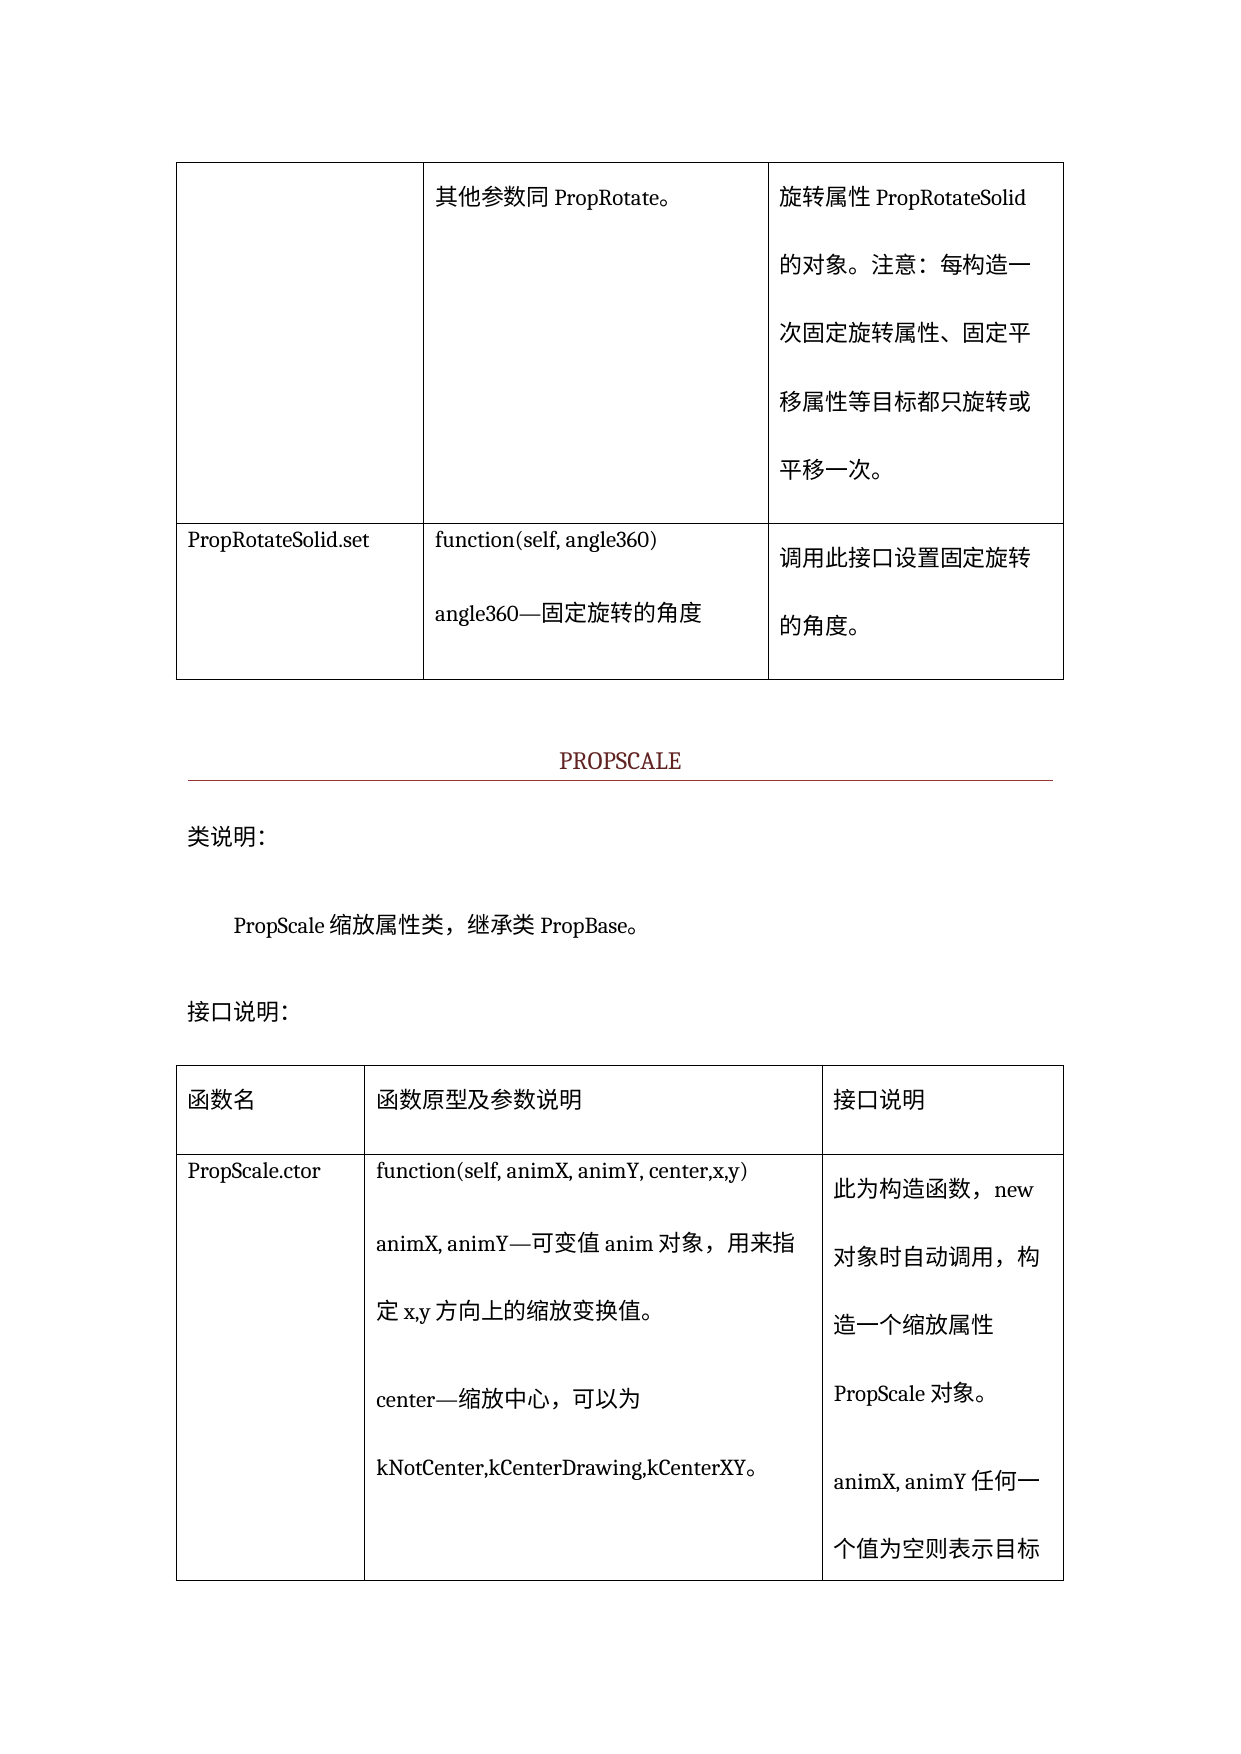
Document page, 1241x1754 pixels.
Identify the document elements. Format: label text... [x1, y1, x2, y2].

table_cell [177, 163, 423, 523]
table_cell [823, 1155, 1063, 1580]
text 接口说明： [187, 978, 1053, 1043]
table_cell function(self, angle360) angle360—固定旋转的角度 [424, 524, 768, 679]
table_cell PropRotateSolid.set [177, 524, 423, 679]
subtitle PropScale [187, 745, 1053, 781]
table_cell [769, 163, 1063, 523]
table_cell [424, 163, 768, 523]
table_header 接口说明 [823, 1066, 1063, 1153]
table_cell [365, 1155, 822, 1580]
table_cell 调用此接口设置固定旋转的角度。 [769, 524, 1063, 679]
text 类说明： [187, 803, 1053, 868]
text PropScale缩放属性类，继承类PropBase。 [187, 891, 1053, 956]
table_header 函数原型及参数说明 [365, 1066, 822, 1153]
table_cell PropScale.ctor [177, 1155, 364, 1580]
table_header 函数名 [177, 1066, 364, 1153]
